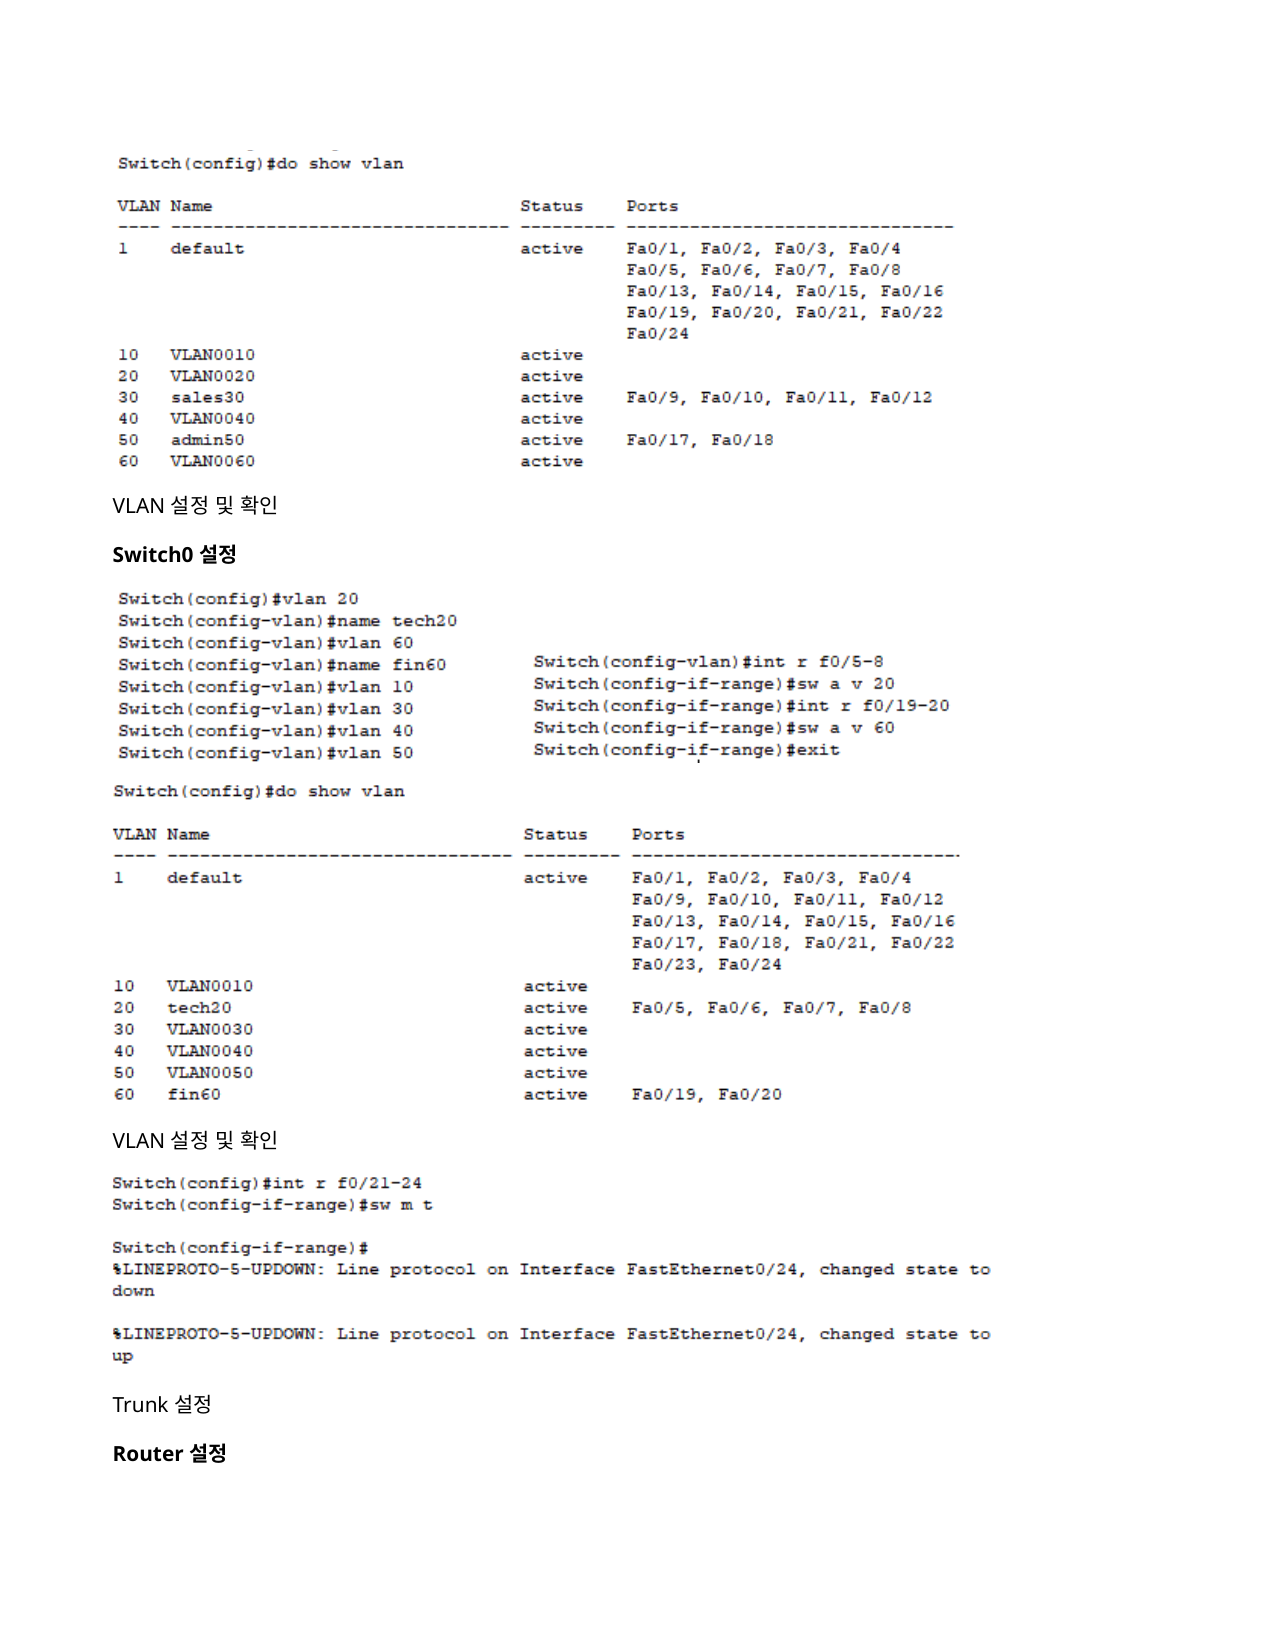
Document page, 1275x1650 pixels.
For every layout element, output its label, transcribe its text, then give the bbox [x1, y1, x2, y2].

text Trunk 설정 [112, 1388, 1162, 1418]
text VLAN 설정 및 확인 [112, 489, 1162, 519]
picture [112, 1173, 994, 1370]
picture [529, 653, 955, 763]
picture [112, 587, 472, 763]
text Router 설정 [112, 1437, 1162, 1468]
picture [112, 781, 960, 1105]
text Switch0 설정 [112, 538, 1162, 569]
picture [112, 150, 956, 471]
text VLAN 설정 및 확인 [112, 1124, 1162, 1154]
